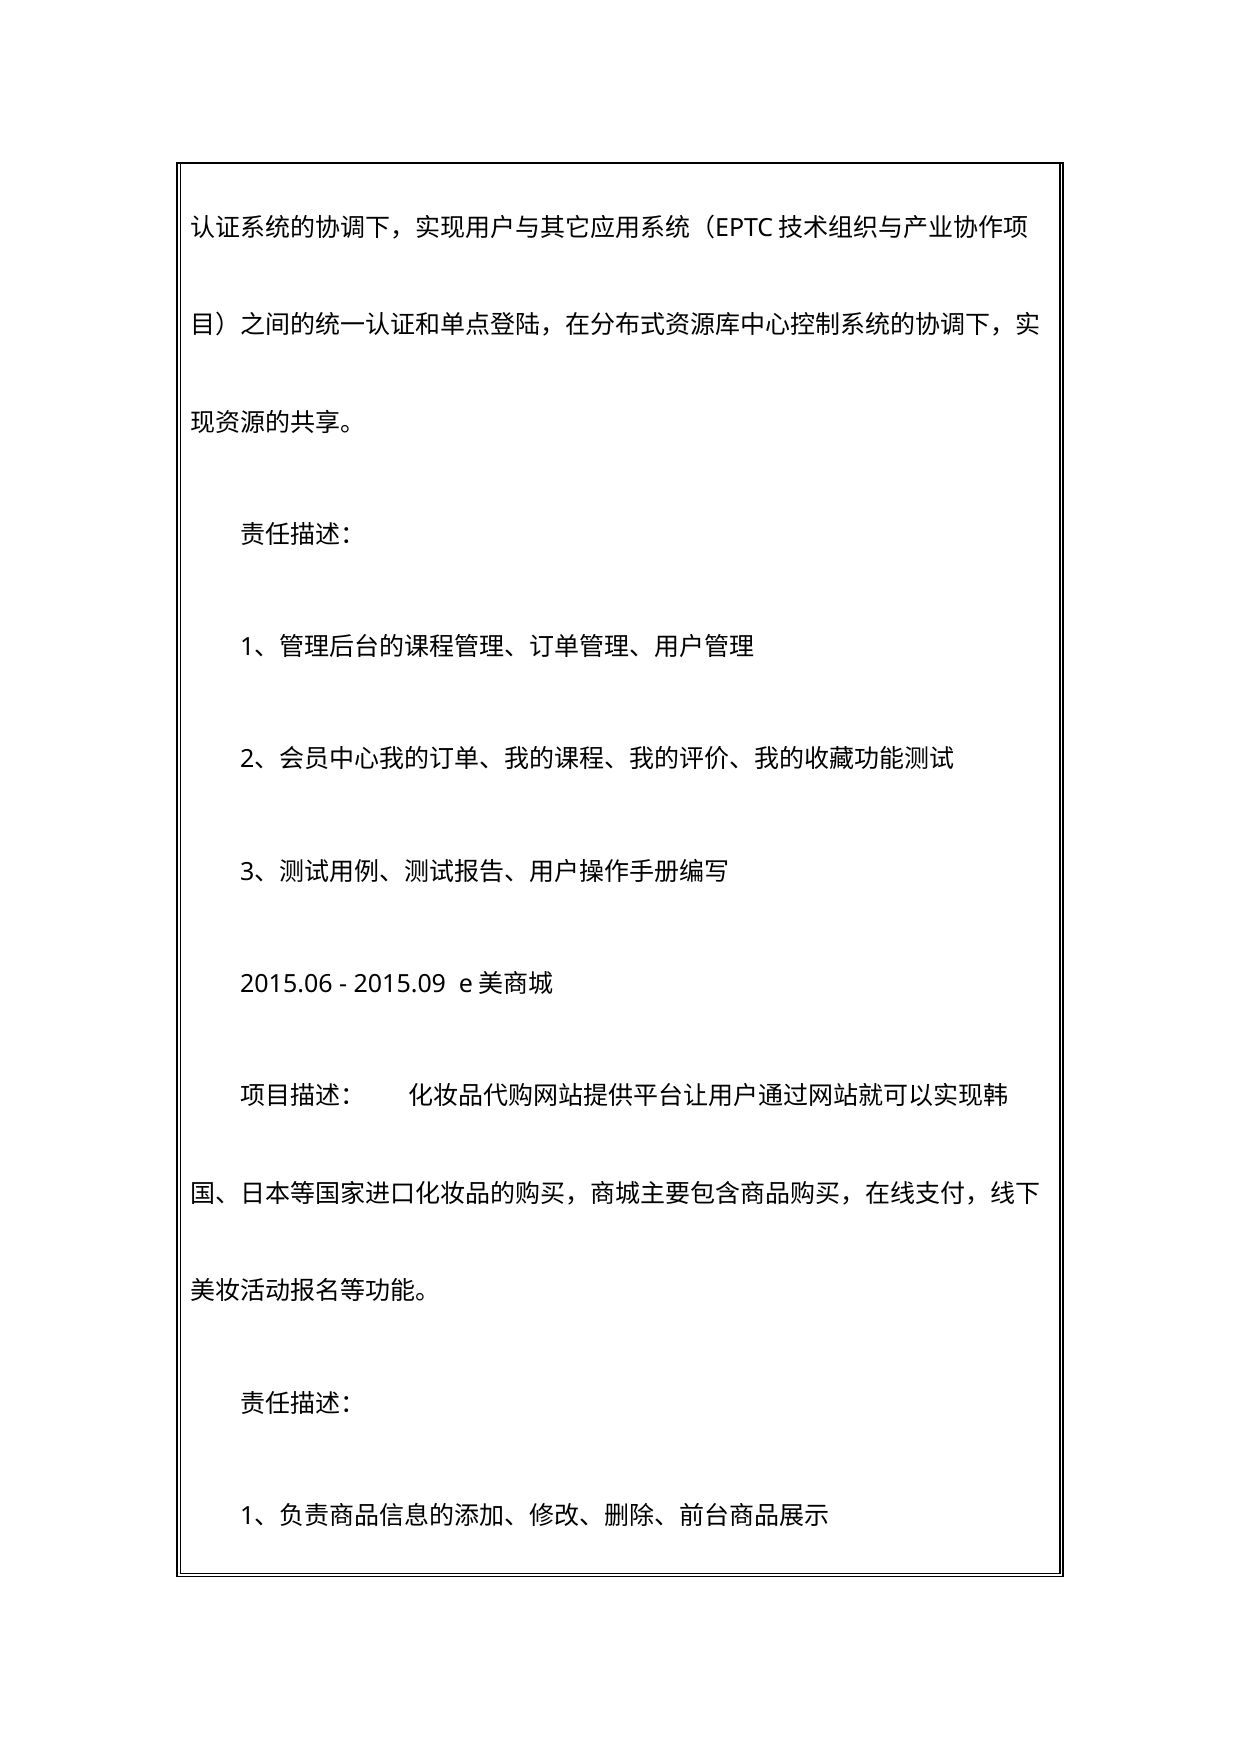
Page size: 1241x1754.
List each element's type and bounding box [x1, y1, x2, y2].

table_cell [181, 164, 1059, 1573]
